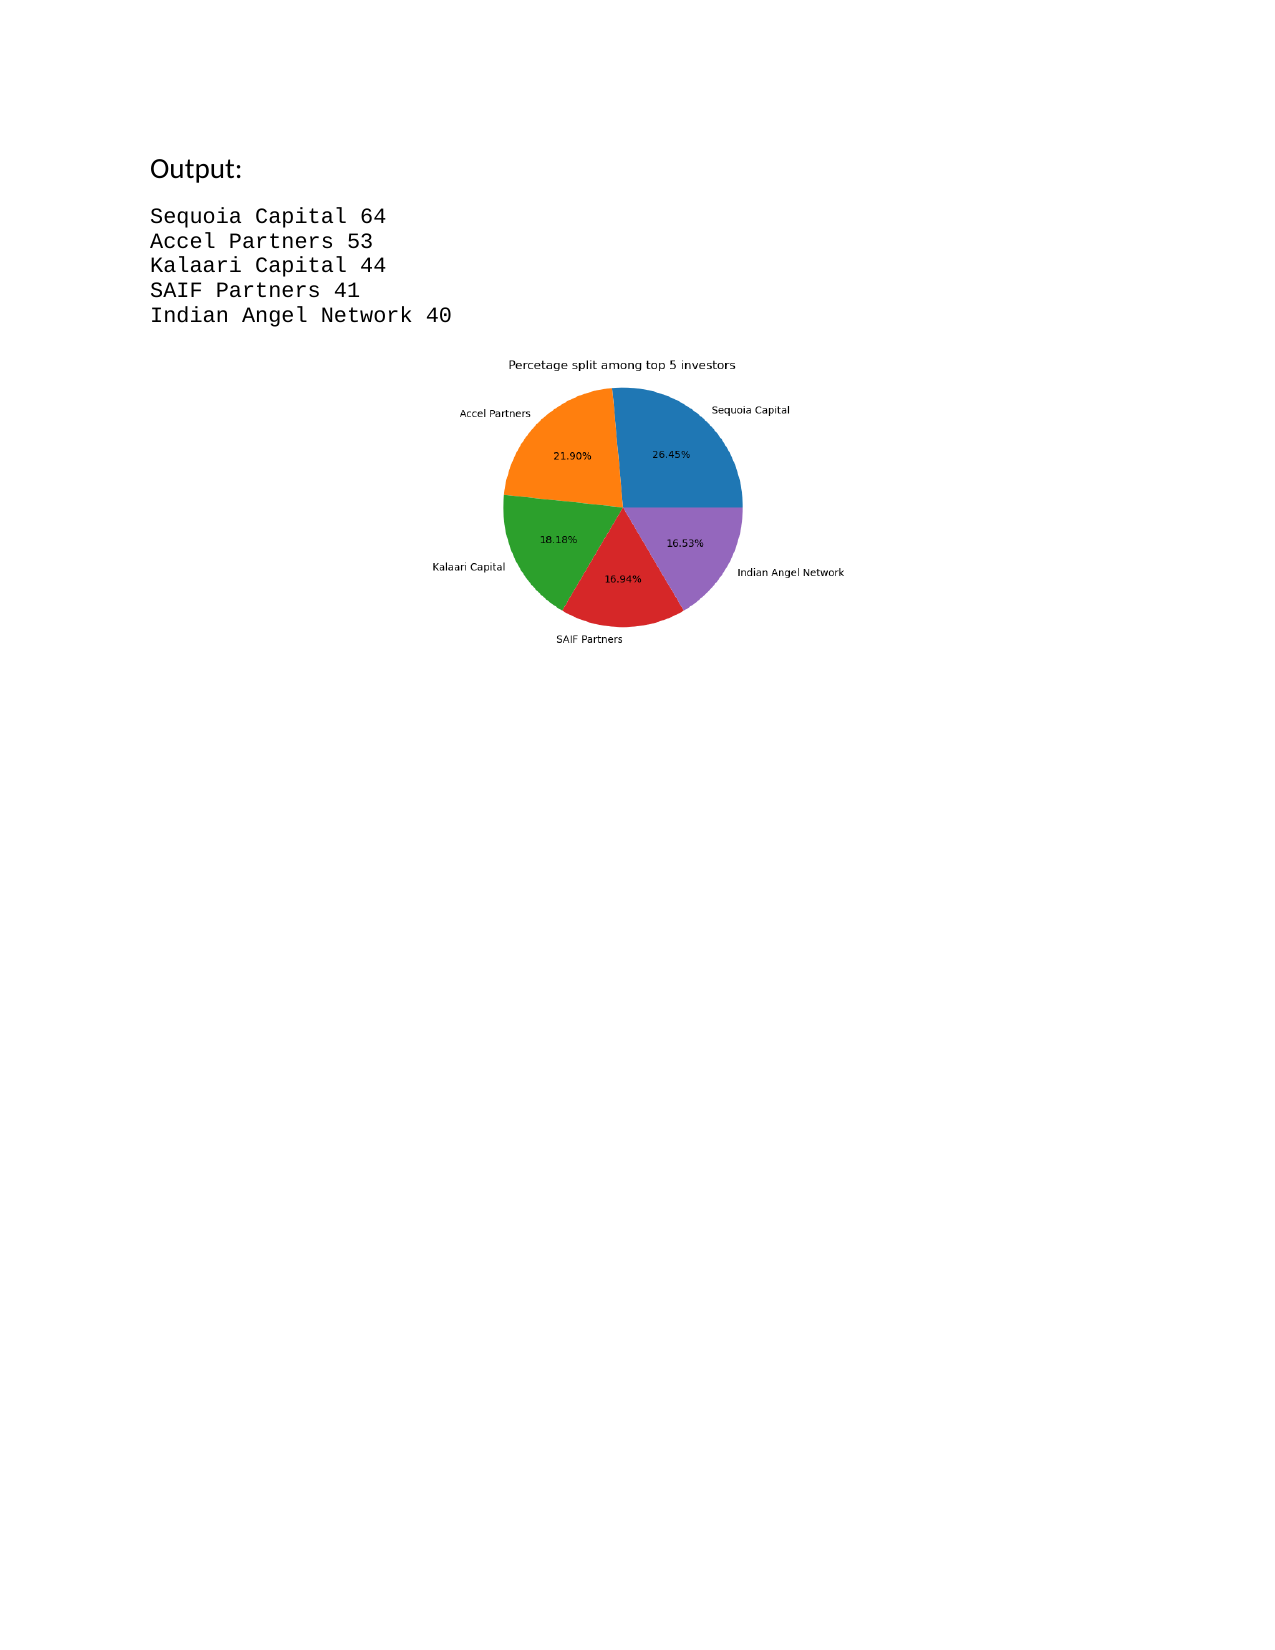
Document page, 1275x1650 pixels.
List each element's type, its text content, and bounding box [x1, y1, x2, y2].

picture [425, 353, 851, 651]
text Indian Angel Network 40 [150, 304, 1125, 329]
text Accel Partners 53 [150, 230, 1125, 255]
text Output: [150, 150, 1125, 186]
text Kalaari Capital 44 [150, 255, 1125, 279]
text Sequoia Capital 64 [150, 205, 1125, 230]
text SAIF Partners 41 [150, 279, 1125, 304]
